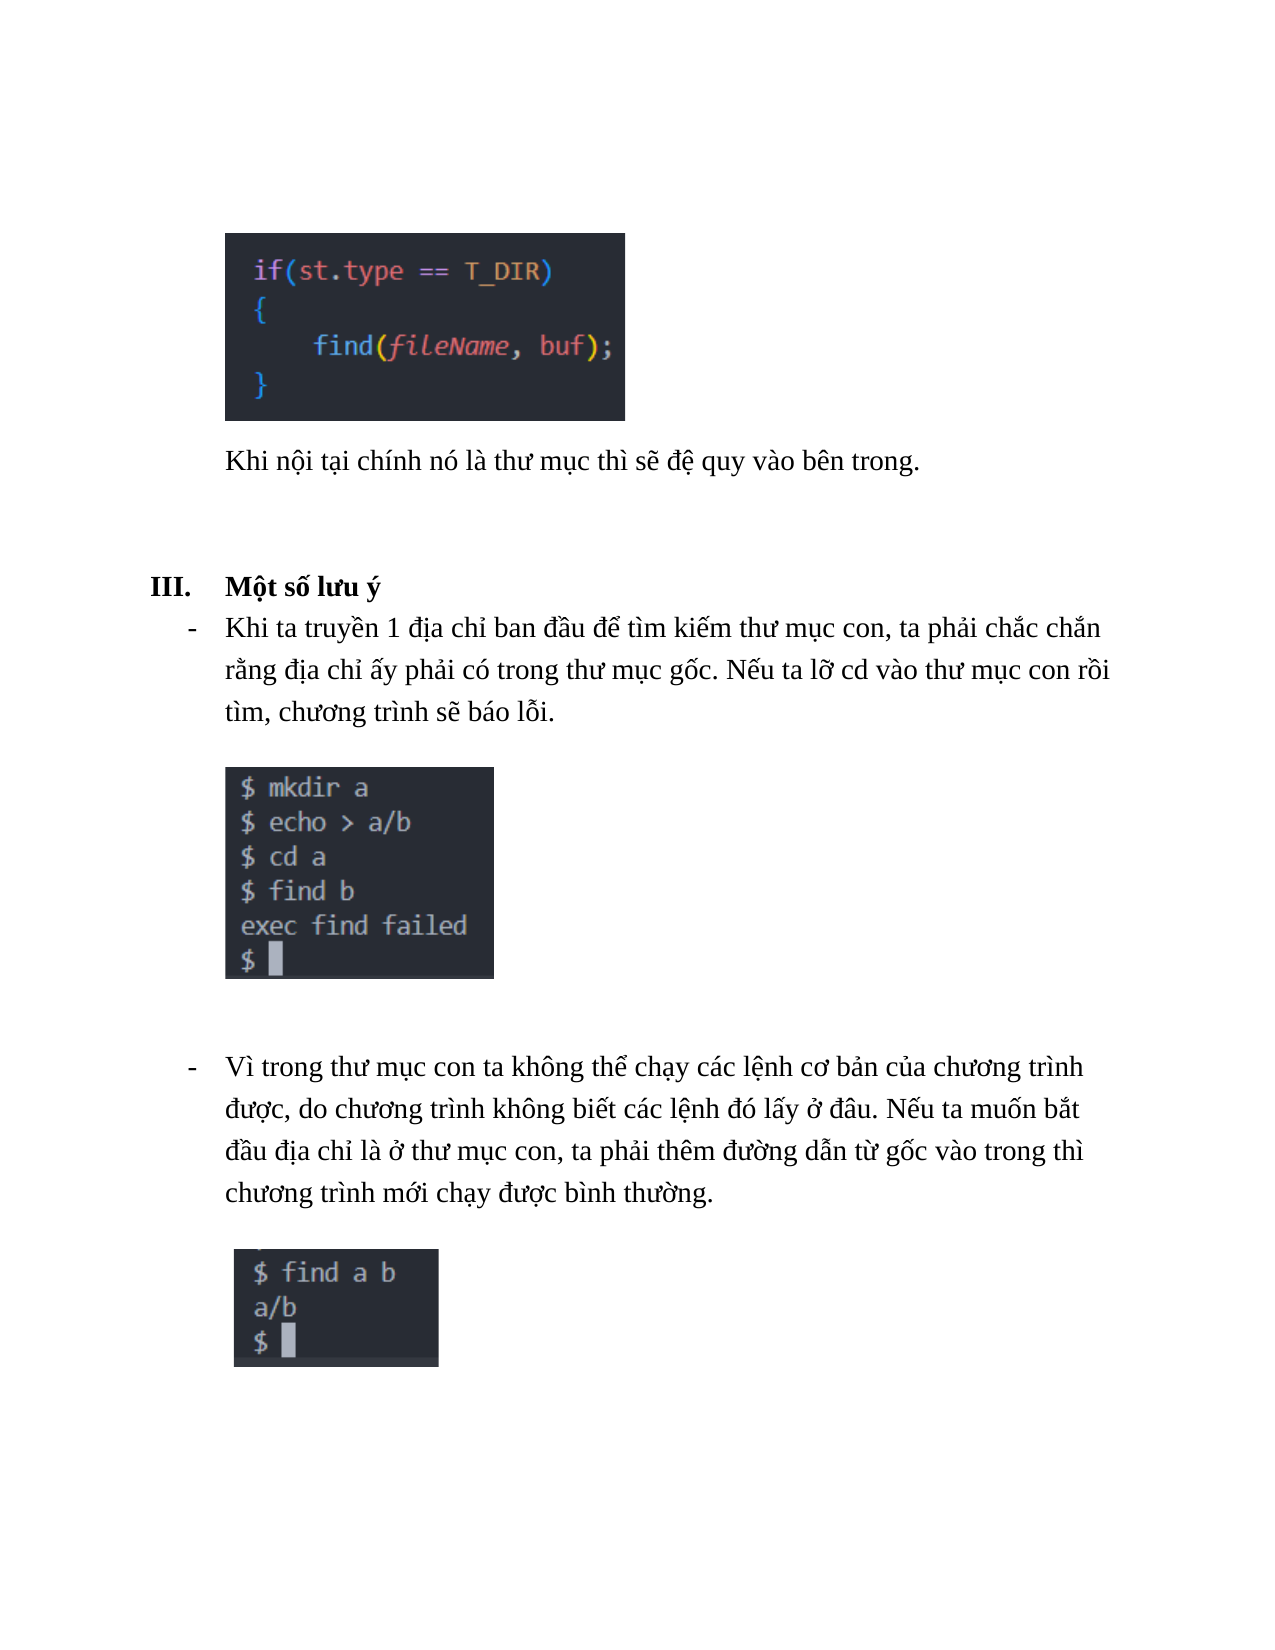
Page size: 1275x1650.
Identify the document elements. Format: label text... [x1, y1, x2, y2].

picture [233, 1249, 439, 1367]
picture [225, 767, 494, 979]
picture [225, 233, 625, 421]
list Khi ta truyền 1 địa chỉ ban đầu để tìm kiếm thư mục con, ta phải chắc chắn rằng địa chỉ ấy phải có trong thư mục gốc. Nếu ta lỡ cd vào thư mục con rồi tìm, chương trình sẽ báo lỗi. [187, 611, 1125, 728]
list Khi nội tại chính nó là thư mục thì sẽ đệ quy vào bên trong. [225, 443, 1125, 477]
list Một số lưu ý [150, 569, 1125, 602]
list Vì trong thư mục con ta không thể chạy các lệnh cơ bản của chương trình được, do chương trình không biết các lệnh đó lấy ở đâu. Nếu ta muốn bắt đầu địa chỉ là ở thư mục con, ta phải thêm đường dẫn từ gốc vào trong thì chương trình mới chạy được bình thường. [187, 1049, 1125, 1209]
